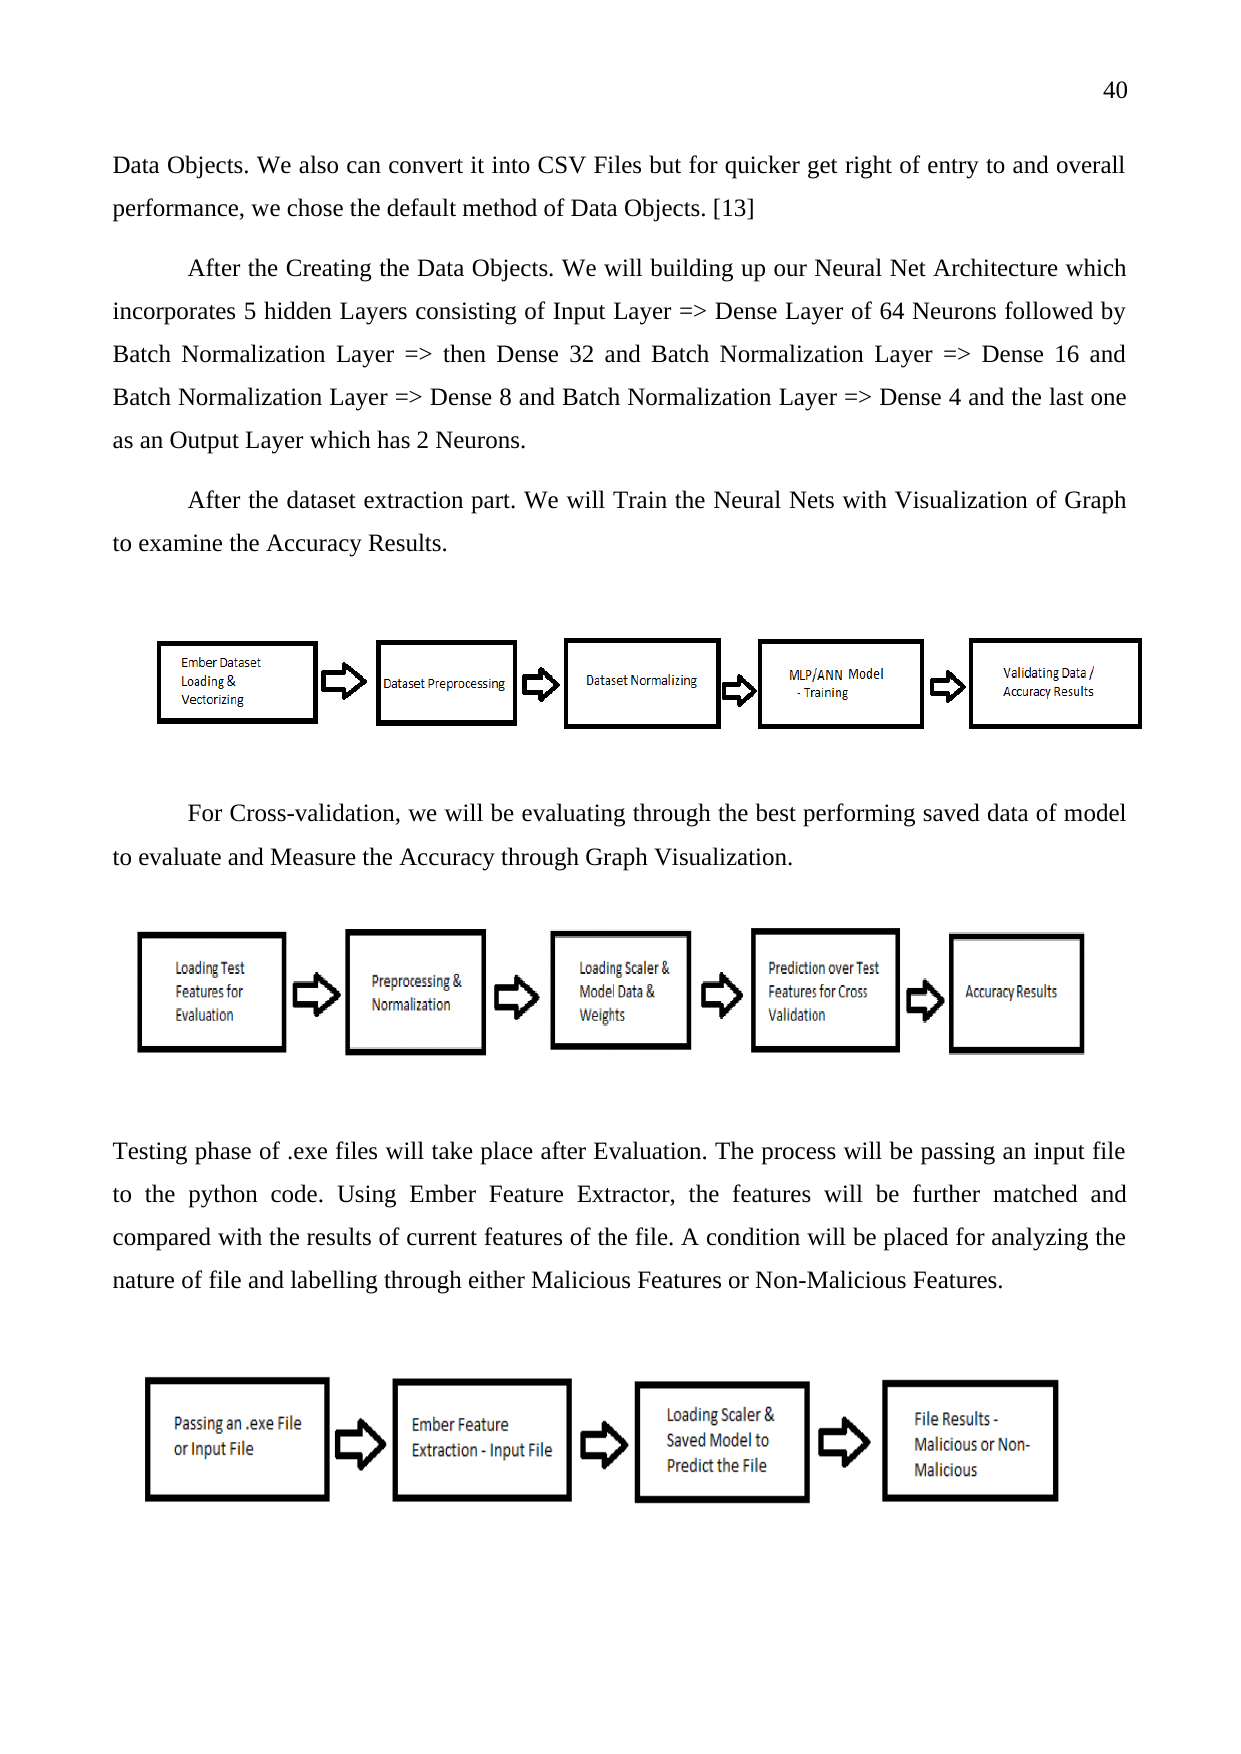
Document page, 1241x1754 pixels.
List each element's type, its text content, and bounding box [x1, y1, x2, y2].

text After the Creating the Data Objects. We will building up our Neural Net Architecture which incorporates 5 hidden Layers consisting of Input Layer => Dense Layer of 64 Neurons followed by Batch Normalization Layer => then Dense 32 and Batch Normalization Layer => Dense 16 and Batch Normalization Layer => Dense 8 and Batch Normalization Layer => Dense 4 and the last one as an Output Layer which has 2 Neurons. [112, 253, 1128, 454]
text After the dataset extraction part. We will Train the Neural Nets with Visualization of Graph to examine the Accuracy Results. [112, 485, 1128, 557]
text For Cross-validation, we will be evaluating through the best performing saved data of model to evaluate and Measure the Accuracy through Graph Visualization. [112, 798, 1128, 870]
picture [112, 588, 1163, 767]
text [112, 150, 1128, 222]
picture [112, 901, 1116, 1104]
picture [112, 1325, 1116, 1557]
text Testing phase of .exe files will take place after Evaluation. The process will be passing an input file to the python code. Using Ember Feature Extractor, the features will be further matched and compared with the results of current features of the file. A condition will be placed for analyzing the nature of file and labelling through either Malicious Features or Non-Malicious Features. [112, 1136, 1128, 1294]
